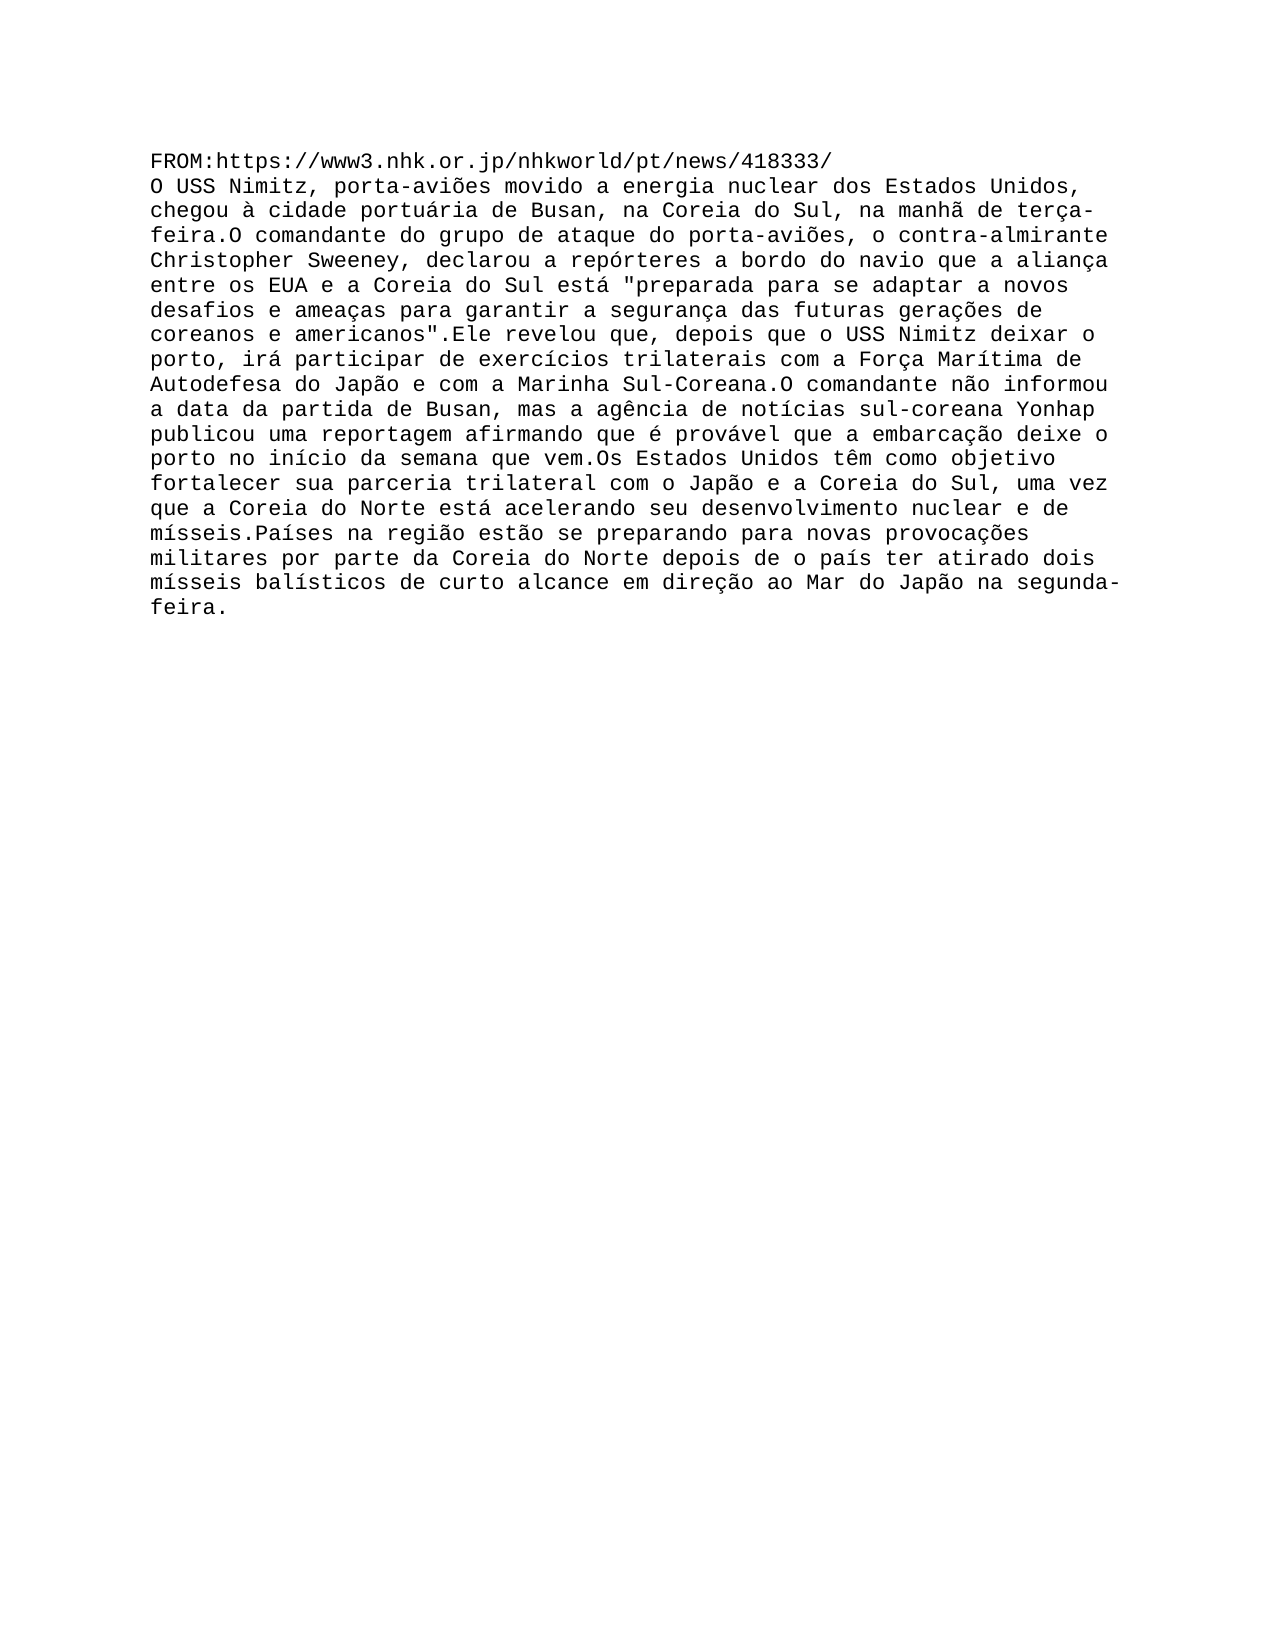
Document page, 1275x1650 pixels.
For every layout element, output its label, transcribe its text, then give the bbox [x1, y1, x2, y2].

text FROM:https://www3.nhk.or.jp/nhkworld/pt/news/418333/ [150, 150, 1125, 175]
text O USS Nimitz, porta-aviões movido a energia nuclear dos Estados Unidos, chegou à cidade portuária de Busan, na Coreia do Sul, na manhã de terça-feira.O comandante do grupo de ataque do porta-aviões, o contra-almirante Christopher Sweeney, declarou a repórteres a bordo do navio que a aliança entre os EUA e a Coreia do Sul está "preparada para se adaptar a novos desafios e ameaças para garantir a segurança das futuras gerações de coreanos e americanos".Ele revelou que, depois que o USS Nimitz deixar o porto, irá participar de exercícios trilaterais com a Força Marítima de Autodefesa do Japão e com a Marinha Sul-Coreana.O comandante não informou a data da partida de Busan, mas a agência de notícias sul-coreana Yonhap publicou uma reportagem afirmando que é provável que a embarcação deixe o porto no início da semana que vem.Os Estados Unidos têm como objetivo fortalecer sua parceria trilateral com o Japão e a Coreia do Sul, uma vez que a Coreia do Norte está acelerando seu desenvolvimento nuclear e de mísseis.Países na região estão se preparando para novas provocações militares por parte da Coreia do Norte depois de o país ter atirado dois mísseis balísticos de curto alcance em direção ao Mar do Japão na segunda-feira. [150, 175, 1125, 621]
